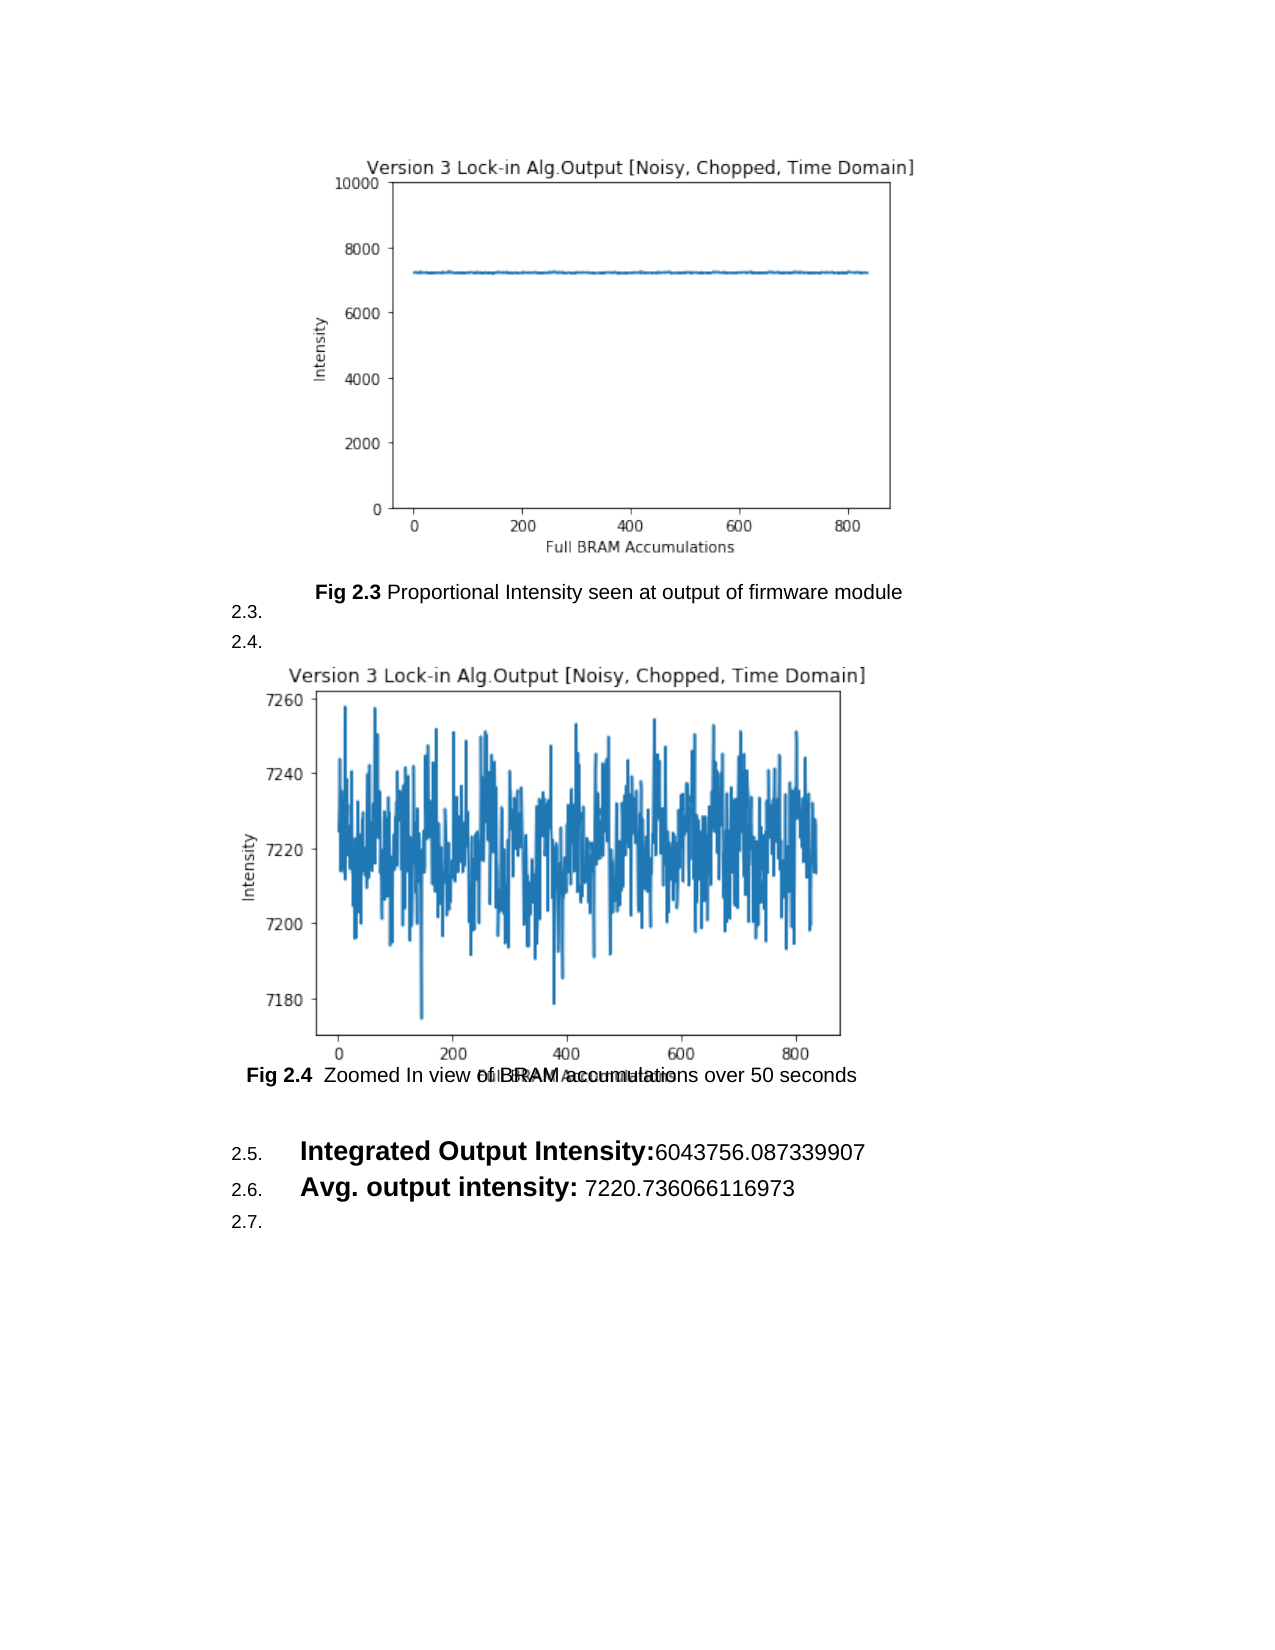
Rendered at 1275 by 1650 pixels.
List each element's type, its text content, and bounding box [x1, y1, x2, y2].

picture [303, 149, 924, 565]
list Integrated Output Intensity:6043756.087339907 [262, 1135, 1125, 1167]
list Avg. output intensity: 7220.736066116973 [262, 1171, 1125, 1203]
picture [231, 656, 876, 1095]
